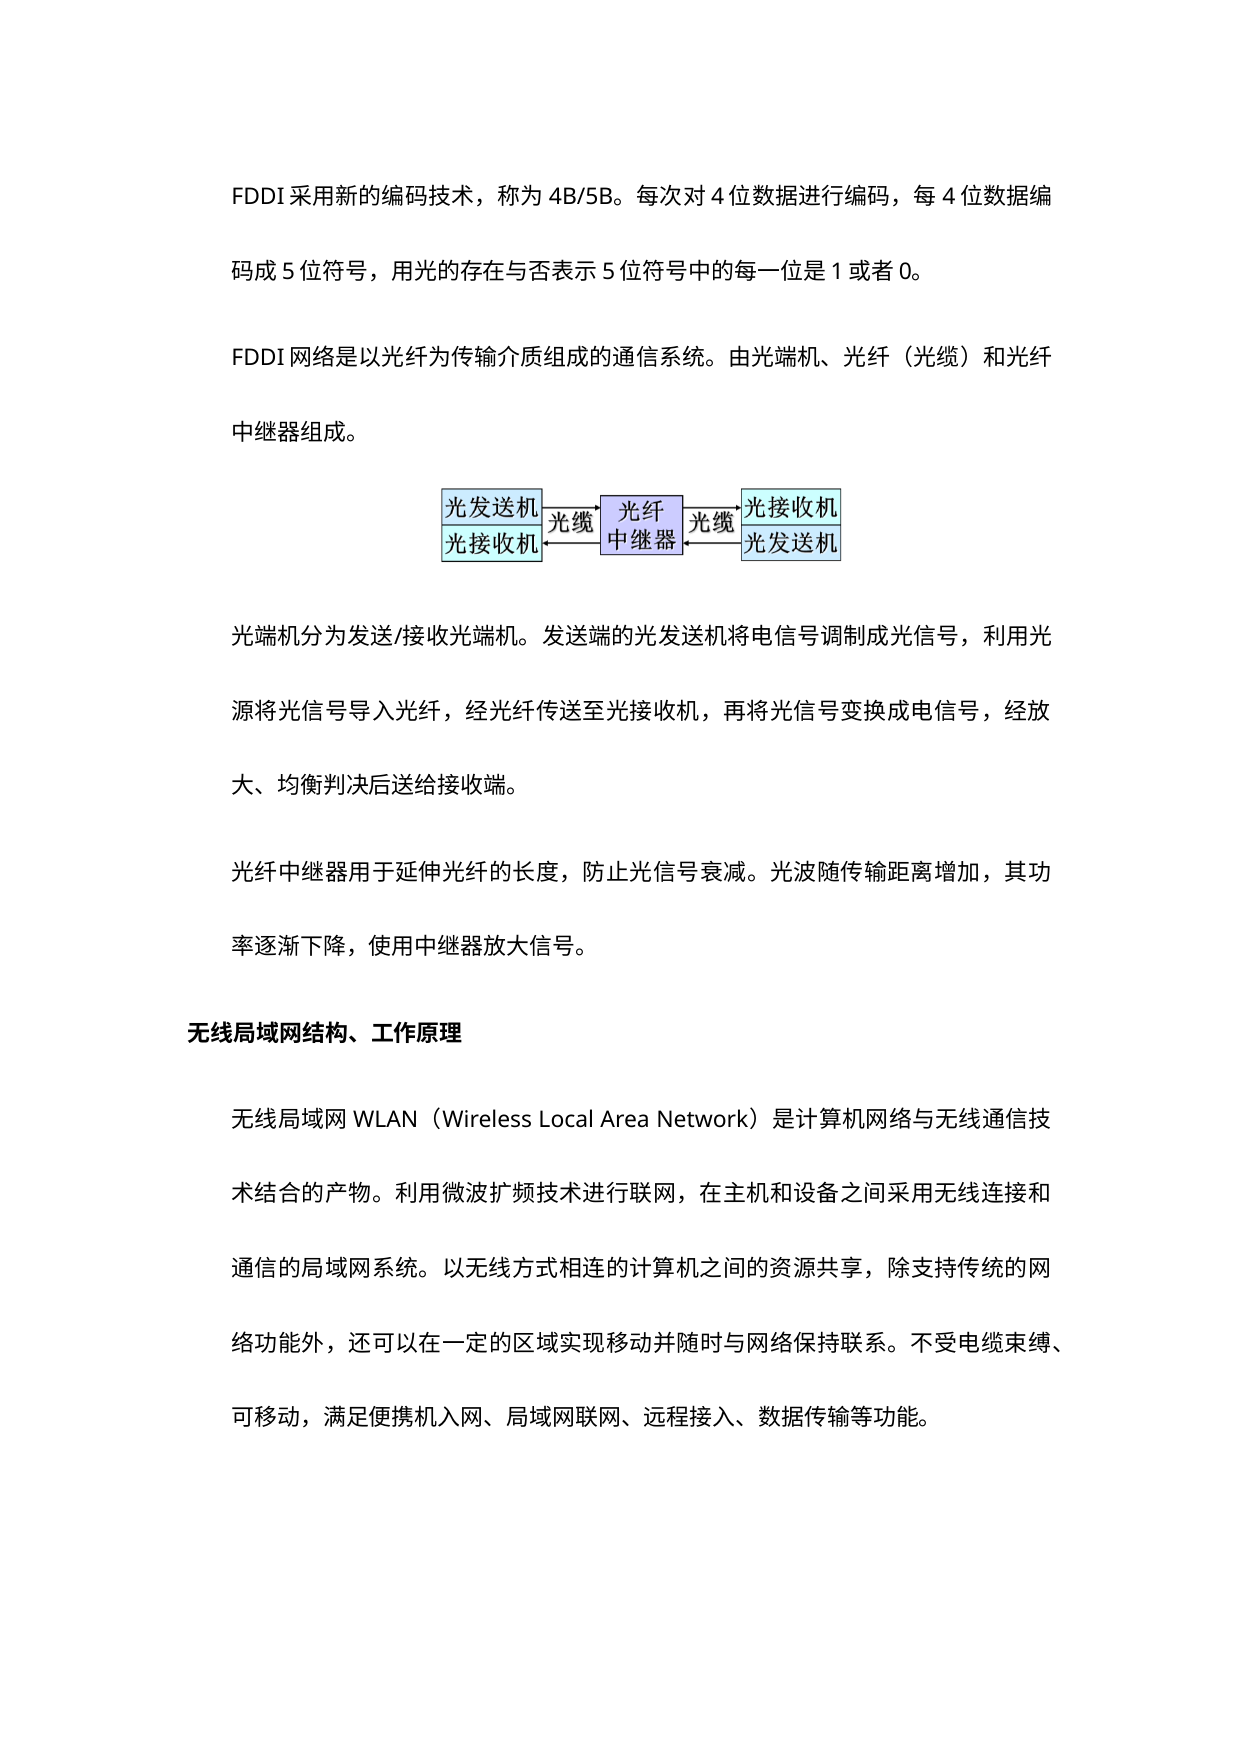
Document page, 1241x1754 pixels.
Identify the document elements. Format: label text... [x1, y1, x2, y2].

text 无线局域网结构、工作原理 [187, 998, 1053, 1063]
text 光纤中继器用于延伸光纤的长度，防止光信号衰减。光波随传输距离增加，其功率逐渐下降，使用中继器放大信号。 [231, 838, 1053, 977]
picture [429, 483, 855, 572]
text 无线局域网WLAN（Wireless Local Area Network）是计算机网络与无线通信技术结合的产物。利用微波扩频技术进行联网，在主机和设备之间采用无线连接和通信的局域网系统。以无线方式相连的计算机之间的资源共享，除支持传统的网络功能外，还可以在一定的区域实现移动并随时与网络保持联系。不受电缆束缚、可移动，满足便携机入网、局域网联网、远程接入、数据传输等功能。 [231, 1085, 1053, 1448]
text FDDI采用新的编码技术，称为4B/5B。每次对4位数据进行编码，每4位数据编码成5位符号，用光的存在与否表示5位符号中的每一位是1或者0。 [231, 162, 1053, 302]
text 光端机分为发送/接收光端机。发送端的光发送机将电信号调制成光信号，利用光源将光信号导入光纤，经光纤传送至光接收机，再将光信号变换成电信号，经放大、均衡判决后送给接收端。 [231, 602, 1053, 817]
text FDDI网络是以光纤为传输介质组成的通信系统。由光端机、光纤（光缆）和光纤中继器组成。 [231, 323, 1053, 463]
